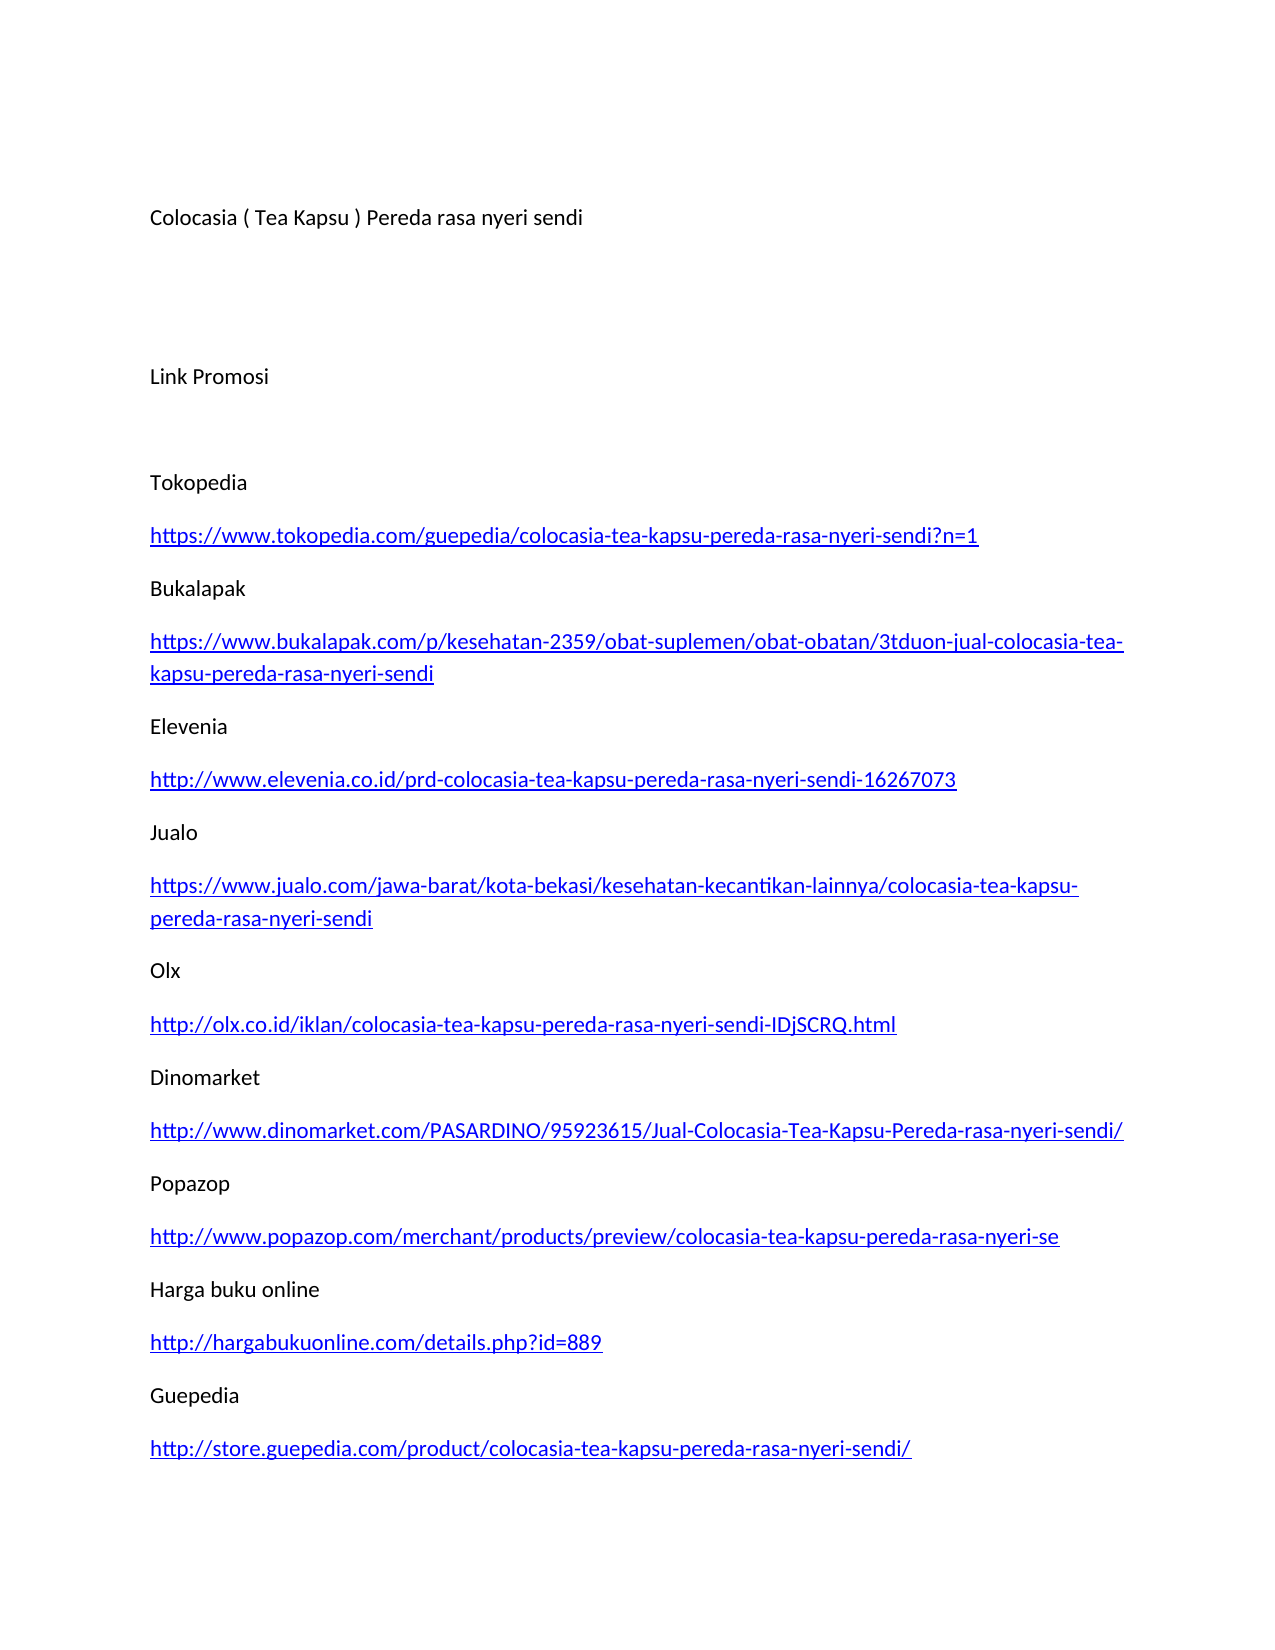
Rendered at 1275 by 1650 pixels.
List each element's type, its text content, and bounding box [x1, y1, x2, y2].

text http://www.dinomarket.com/PASARDINO/95923615/Jual-Colocasia-Tea-Kapsu-Pereda-rasa-nyeri-sendi/ [150, 1116, 1125, 1144]
text Popazop [150, 1169, 1125, 1197]
text Bukalapak [150, 574, 1125, 602]
text Harga buku online [150, 1275, 1125, 1303]
text Olx [150, 957, 1125, 985]
text https://www.jualo.com/jawa-barat/kota-bekasi/kesehatan-kecantikan-lainnya/colocasia-tea-kapsu-pereda-rasa-nyeri-sendi [150, 871, 1125, 932]
text http://olx.co.id/iklan/colocasia-tea-kapsu-pereda-rasa-nyeri-sendi-IDjSCRQ.html [150, 1010, 1125, 1038]
text https://www.tokopedia.com/guepedia/colocasia-tea-kapsu-pereda-rasa-nyeri-sendi?n=1 [150, 521, 1125, 549]
text Dinomarket [150, 1063, 1125, 1091]
text Colocasia ( Tea Kapsu ) Pereda rasa nyeri sendi [150, 203, 1125, 231]
text http://www.popazop.com/merchant/products/preview/colocasia-tea-kapsu-pereda-rasa-nyeri-se [150, 1222, 1125, 1250]
text Guepedia [150, 1381, 1125, 1409]
text http://www.elevenia.co.id/prd-colocasia-tea-kapsu-pereda-rasa-nyeri-sendi-16267073 [150, 765, 1125, 793]
text http://store.guepedia.com/product/colocasia-tea-kapsu-pereda-rasa-nyeri-sendi/ [150, 1434, 1125, 1462]
text Jualo [150, 818, 1125, 846]
text Link Promosi [150, 362, 1125, 390]
text http://hargabukuonline.com/details.php?id=889 [150, 1328, 1125, 1356]
text Elevenia [150, 712, 1125, 740]
text https://www.bukalapak.com/p/kesehatan-2359/obat-suplemen/obat-obatan/3tduon-jual-colocasia-tea-kapsu-pereda-rasa-nyeri-sendi [150, 627, 1125, 687]
text Tokopedia [150, 468, 1125, 496]
